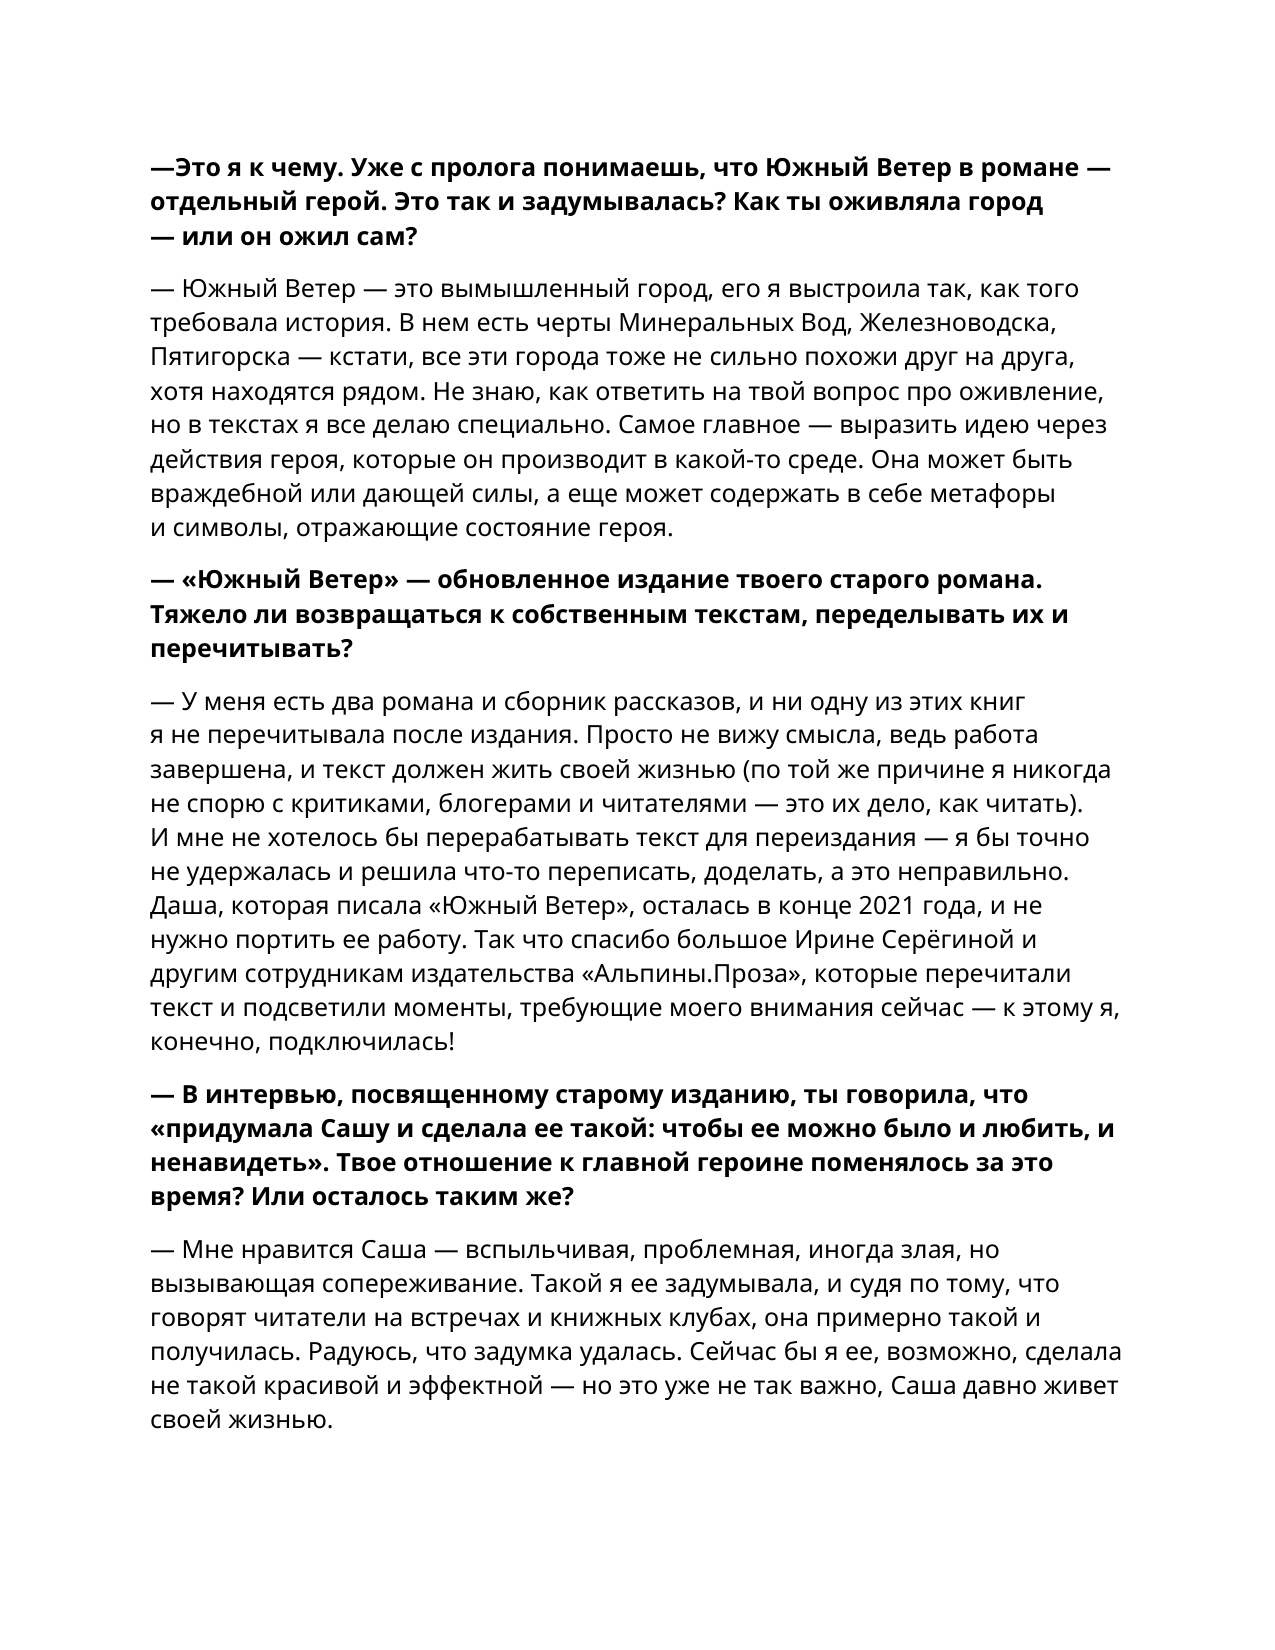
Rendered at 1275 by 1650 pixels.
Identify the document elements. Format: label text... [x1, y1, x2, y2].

text — У меня есть два романа и сборник рассказов, и ни одну из этих книг я не перечитывала после издания. Просто не вижу смысла, ведь работа завершена, и текст должен жить своей жизнью (по той же причине я никогда не спорю с критиками, блогерами и читателями — это их дело, как читать). И мне не хотелось бы перерабатывать текст для переиздания — я бы точно не удержалась и решила что-то переписать, доделать, а это неправильно. Даша, которая писала «Южный Ветер», осталась в конце 2021 года, и не нужно портить ее работу. Так что спасибо большое Ирине Серёгиной и другим сотрудникам издательства «Альпины.Проза», которые перечитали текст и подсветили моменты, требующие моего внимания сейчас — к этому я, конечно, подключилась! [150, 683, 1125, 1058]
text — Мне нравится Саша — вспыльчивая, проблемная, иногда злая, но вызывающая сопереживание. Такой я ее задумывала, и судя по тому, что говорят читатели на встречах и книжных клубах, она примерно такой и получилась. Радуюсь, что задумка удалась. Сейчас бы я ее, возможно, сделала не такой красивой и эффектной — но это уже не так важно, Саша давно живет своей жизнью. [150, 1232, 1125, 1436]
text — «Южный Ветер» — обновленное издание твоего старого романа. Тяжело ли возвращаться к собственным текстам, переделывать их и перечитывать? [150, 562, 1125, 664]
text — В интервью, посвященному старому изданию, ты говорила, что «придумала Сашу и сделала ее такой: чтобы ее можно было и любить, и ненавидеть». Твое отношение к главной героине поменялось за это время? Или осталось таким же? [150, 1077, 1125, 1213]
text —Это я к чему. Уже с пролога понимаешь, что Южный Ветер в романе — отдельный герой. Это так и задумывалась? Как ты оживляла город — или он ожил сам? [150, 150, 1125, 252]
text — Южный Ветер — это вымышленный город, его я выстроила так, как того требовала история. В нем есть черты Минеральных Вод, Железноводска, Пятигорска — кстати, все эти города тоже не сильно похожи друг на друга, хотя находятся рядом. Не знаю, как ответить на твой вопрос про оживление, но в текстах я все делаю специально. Самое главное — выразить идею через действия героя, которые он производит в какой-то среде. Она может быть враждебной или дающей силы, а еще может содержать в себе метафоры и символы, отражающие состояние героя. [150, 271, 1125, 543]
